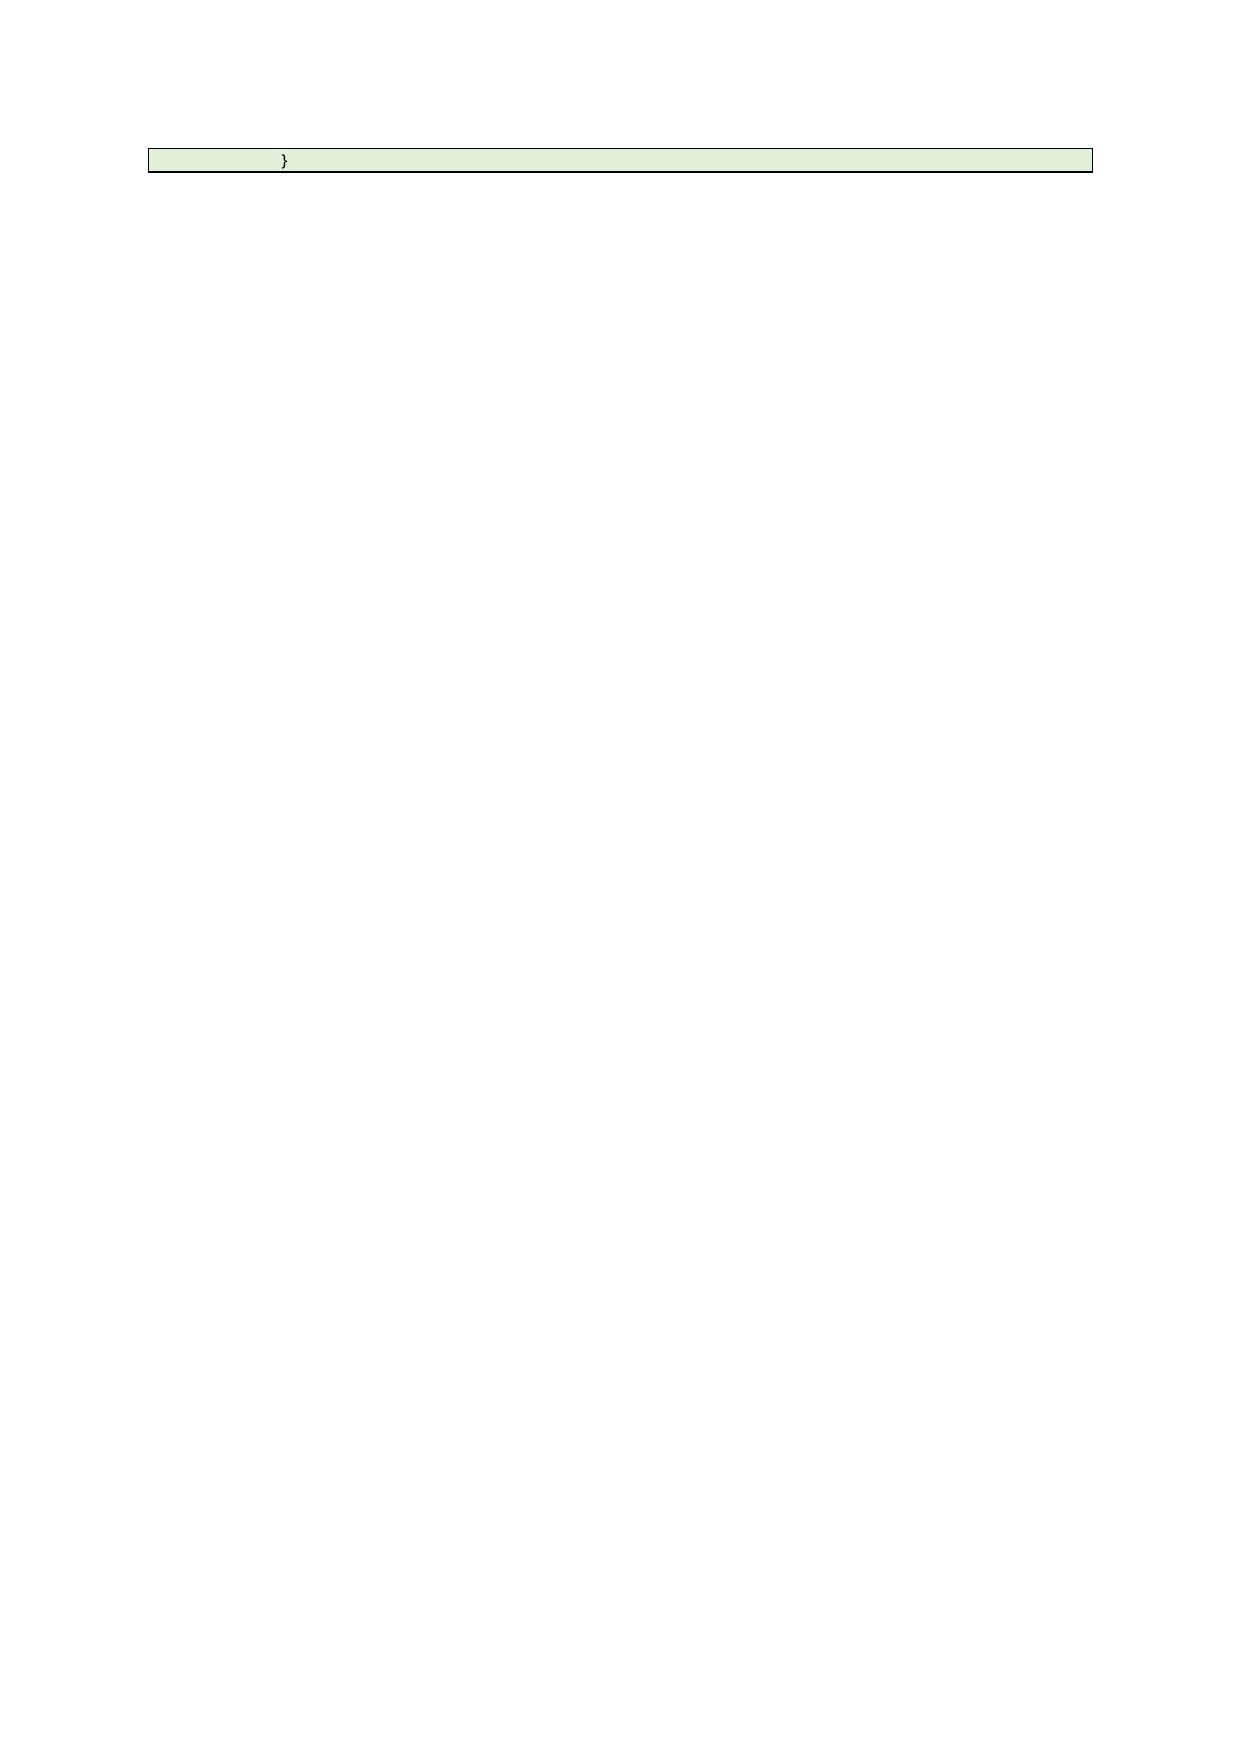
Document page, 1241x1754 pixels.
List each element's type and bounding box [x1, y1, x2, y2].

table_header [149, 149, 1092, 171]
